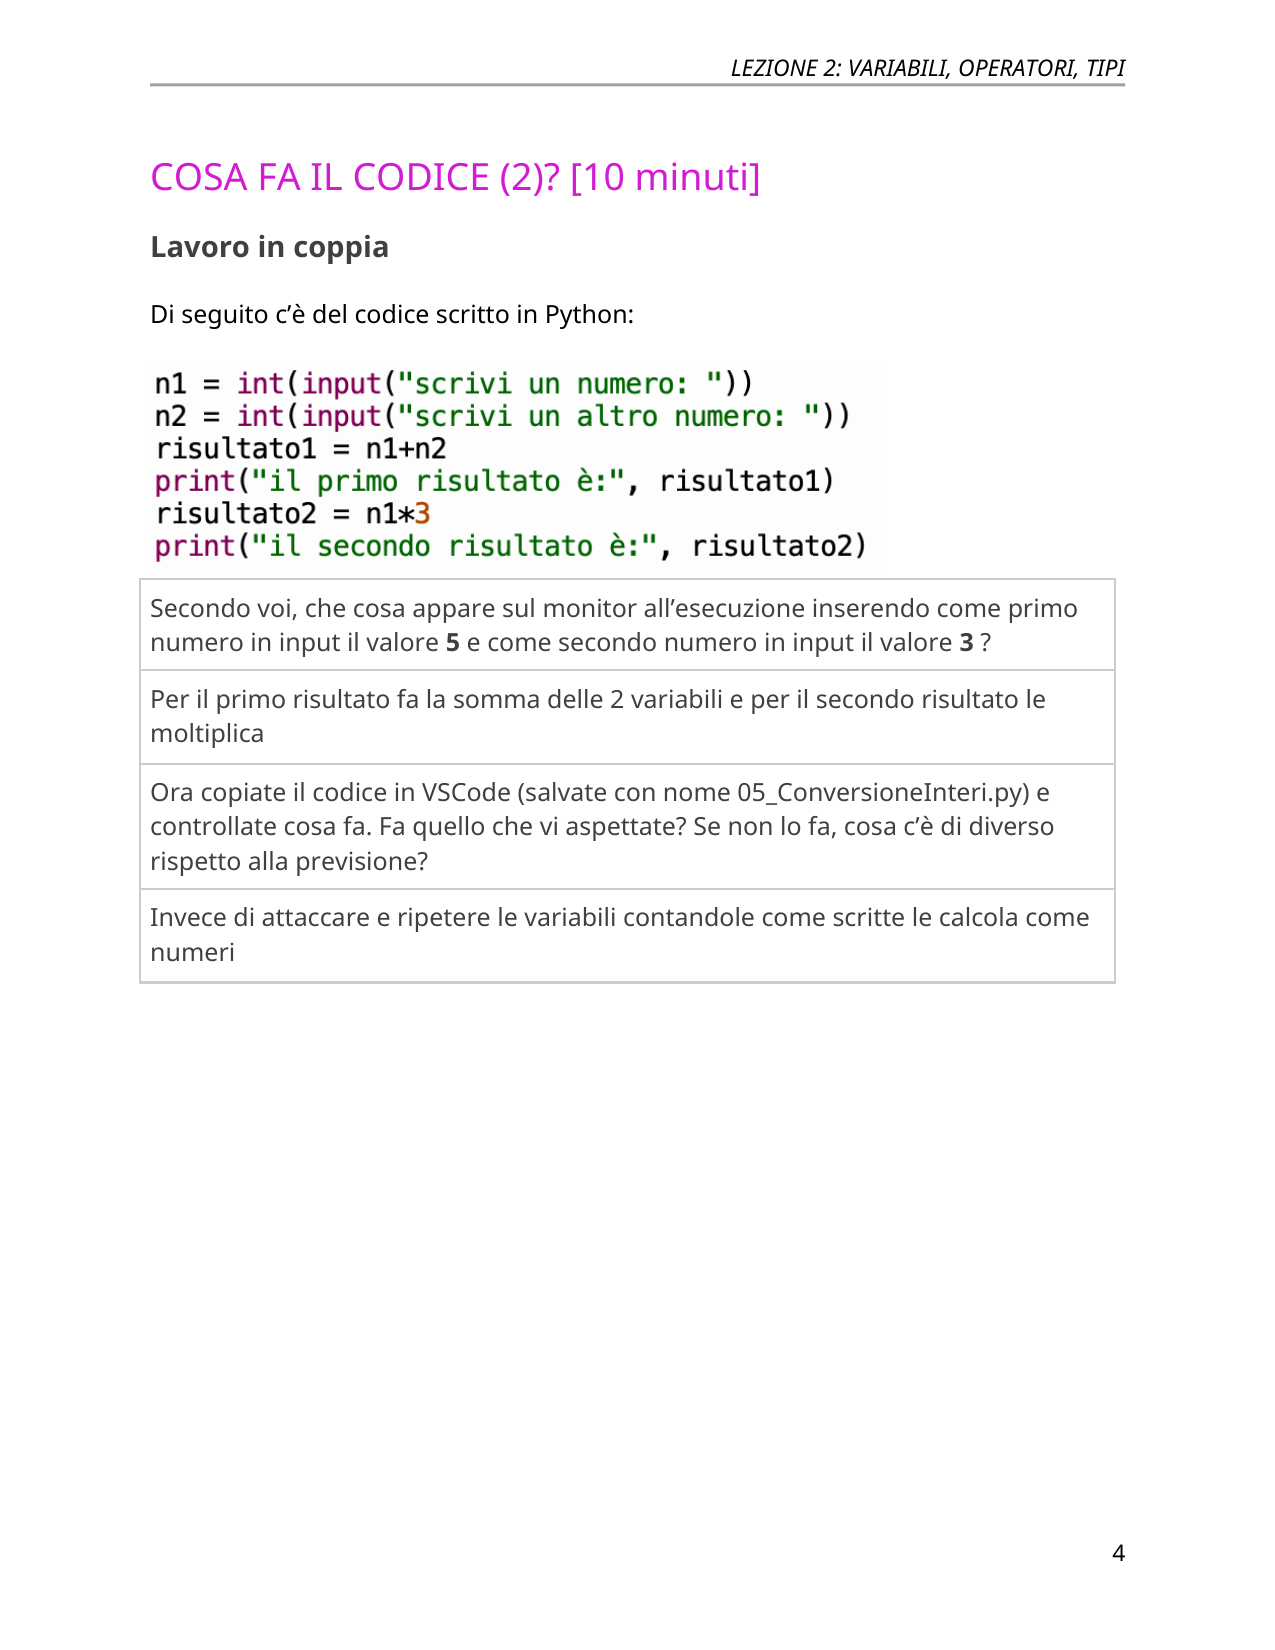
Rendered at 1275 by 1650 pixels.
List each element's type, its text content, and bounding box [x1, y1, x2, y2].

picture [150, 360, 881, 570]
subtitle COSA FA IL CODICE (2)? [10 minuti] [150, 150, 1125, 201]
table_header Secondo voi, che cosa appare sul monitor all’esecuzione inserendo come primo numero in input il valore 5 e come secondo numero in input il valore 3 ? [141, 580, 1114, 669]
table_cell Per il primo risultato fa la somma delle 2 variabili e per il secondo risultato le moltiplica [141, 671, 1114, 762]
table_cell Ora copiate il codice in VSCode (salvate con nome 05_ConversioneInteri.py) e controllate cosa fa. Fa quello che vi aspettate? Se non lo fa, cosa c’è di diverso rispetto alla previsione? [141, 765, 1114, 888]
table_cell Invece di attaccare e ripetere le variabili contandole come scritte le calcola come numeri [141, 890, 1114, 981]
subtitle Lavoro in coppia [150, 226, 1125, 266]
text Di seguito c’è del codice scritto in Python: [150, 297, 1125, 331]
